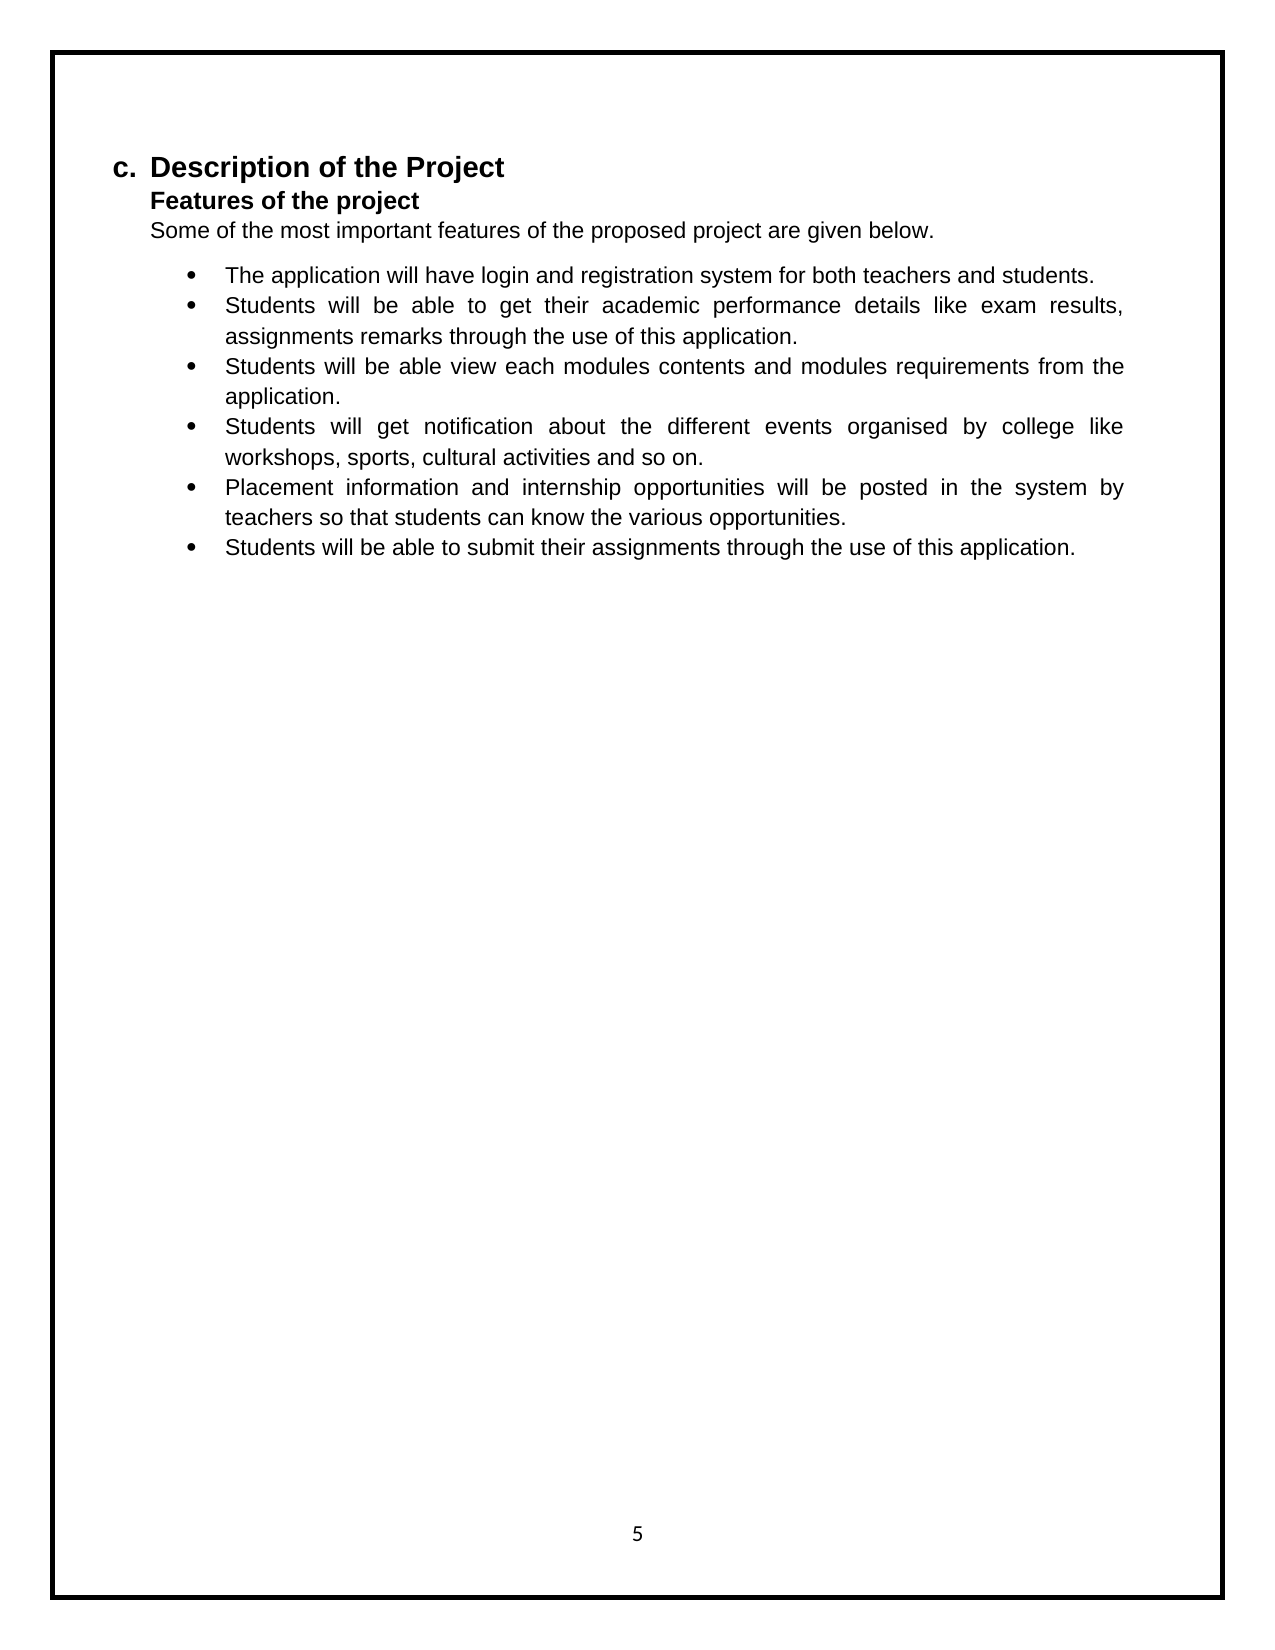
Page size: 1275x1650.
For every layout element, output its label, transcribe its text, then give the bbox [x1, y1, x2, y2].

list Placement information and internship opportunities will be posted in the system by teachers so that students can know the various opportunities. [187, 474, 1125, 530]
list Students will be able to get their academic performance details like exam results, assignments remarks through the use of this application. [187, 292, 1125, 349]
list Students will be able to submit their assignments through the use of this application. [187, 534, 1125, 561]
text Some of the most important features of the proposed project are given below. [150, 217, 1125, 243]
list Students will get notification about the different events organised by college like workshops, sports, cultural activities and so on. [187, 413, 1125, 470]
list Students will be able view each modules contents and modules requirements from the application. [187, 353, 1125, 409]
subtitle Description of the Project [112, 150, 1125, 183]
list The application will have login and registration system for both teachers and students. [187, 262, 1125, 289]
subtitle Features of the project [150, 186, 1125, 215]
